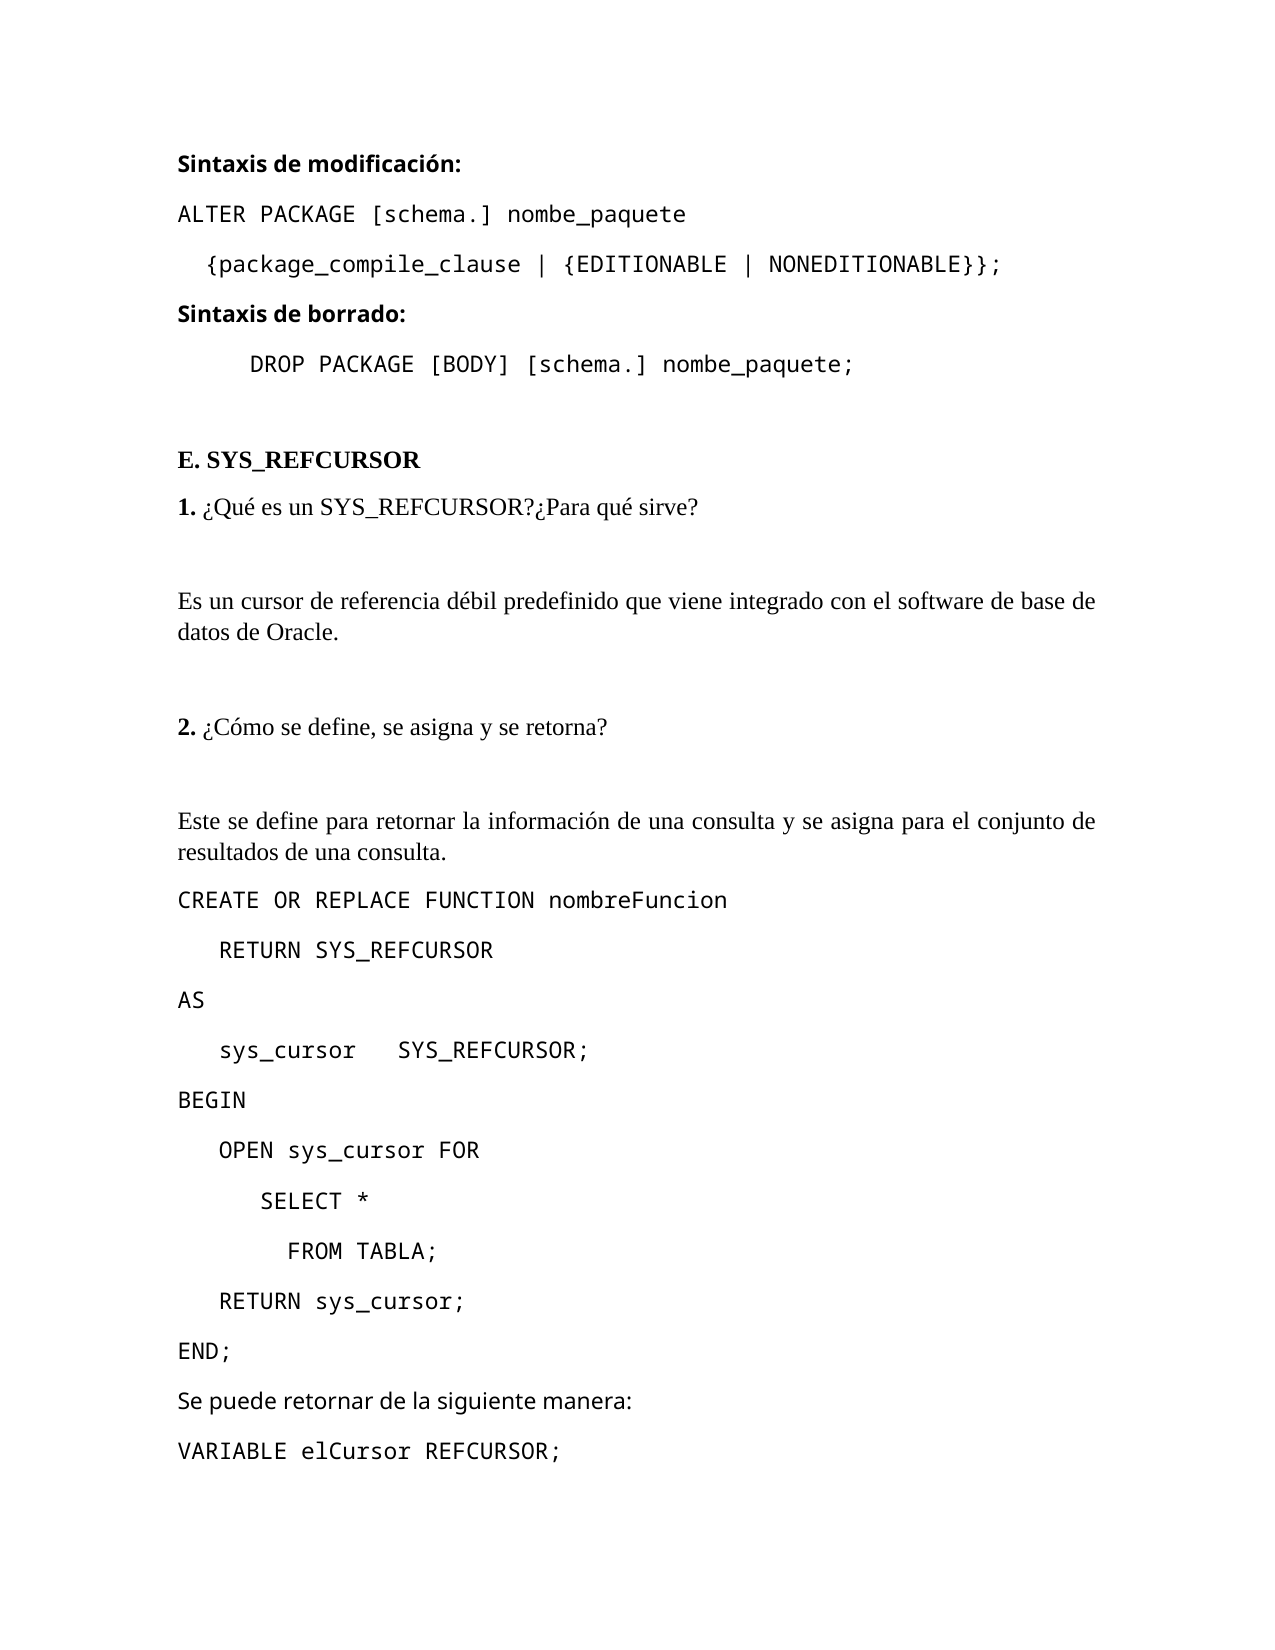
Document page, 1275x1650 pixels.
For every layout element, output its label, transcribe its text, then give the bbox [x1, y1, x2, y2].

text END; [177, 1335, 1098, 1366]
text Es un cursor de referencia débil predefinido que viene integrado con el software de base de datos de Oracle. [177, 586, 1098, 646]
text E. SYS_REFCURSOR [177, 445, 1098, 474]
text Este se define para retornar la información de una consulta y se asigna para el conjunto de resultados de una consulta. [177, 806, 1098, 865]
text sys_cursor SYS_REFCURSOR; [177, 1034, 1098, 1066]
text FROM TABLA; [177, 1235, 1098, 1266]
text Se puede retornar de la siguiente manera: [177, 1385, 1098, 1416]
text AS [177, 984, 1098, 1015]
text DROP PACKAGE [BODY] [schema.] nombe_paquete; [177, 348, 1098, 379]
text 1. ¿Qué es un SYS_REFCURSOR?¿Para qué sirve? [177, 492, 1098, 521]
text OPEN sys_cursor FOR [177, 1134, 1098, 1166]
text BEGIN [177, 1084, 1098, 1116]
text CREATE OR REPLACE FUNCTION nombreFuncion [177, 884, 1098, 915]
text {package_compile_clause | {EDITIONABLE | NONEDITIONABLE}}; [177, 248, 1098, 279]
text SELECT * [177, 1184, 1098, 1216]
text Sintaxis de modificación: [177, 148, 1098, 179]
text RETURN sys_cursor; [177, 1285, 1098, 1316]
text RETURN SYS_REFCURSOR [177, 934, 1098, 965]
text VARIABLE elCursor REFCURSOR; [177, 1435, 1098, 1466]
text ALTER PACKAGE [schema.] nombe_paquete [177, 198, 1098, 229]
text Sintaxis de borrado: [177, 298, 1098, 329]
text 2. ¿Cómo se define, se asigna y se retorna? [177, 712, 1098, 740]
